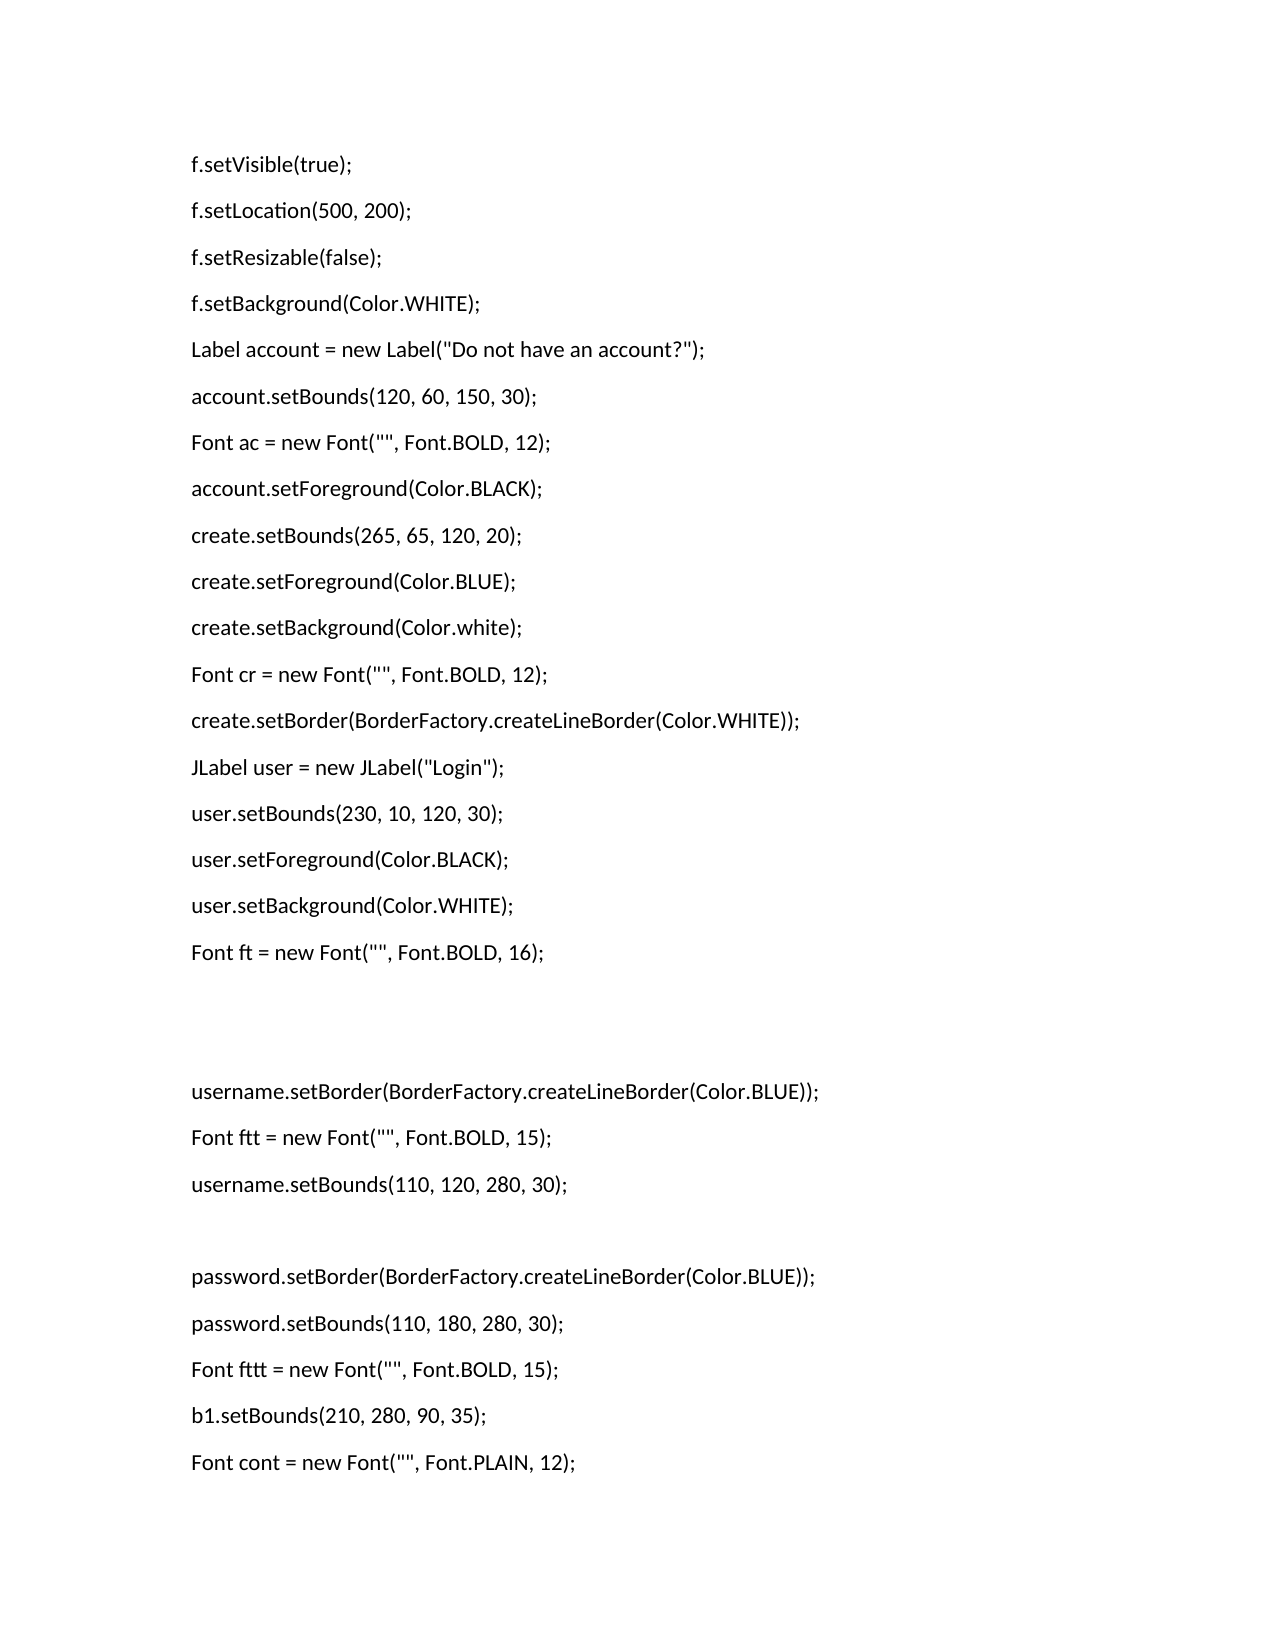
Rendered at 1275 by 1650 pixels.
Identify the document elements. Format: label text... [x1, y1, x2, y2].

text username.setBounds(110, 120, 280, 30); [150, 1170, 1125, 1198]
text user.setBackground(Color.WHITE); [150, 892, 1125, 920]
text create.setBounds(265, 65, 120, 20); [150, 521, 1125, 549]
text Label account = new Label("Do not have an account?"); [150, 335, 1125, 363]
text f.setVisible(true); [150, 150, 1125, 178]
text Font ac = new Font("", Font.BOLD, 12); [150, 428, 1125, 456]
text create.setBackground(Color.white); [150, 613, 1125, 642]
text account.setForeground(Color.BLACK); [150, 474, 1125, 502]
text create.setBorder(BorderFactory.createLineBorder(Color.WHITE)); [150, 706, 1125, 734]
text Font cont = new Font("", Font.PLAIN, 12); [150, 1448, 1125, 1476]
text Font cr = new Font("", Font.BOLD, 12); [150, 660, 1125, 688]
text password.setBorder(BorderFactory.createLineBorder(Color.BLUE)); [150, 1262, 1125, 1291]
text username.setBorder(BorderFactory.createLineBorder(Color.BLUE)); [150, 1077, 1125, 1105]
text create.setForeground(Color.BLUE); [150, 567, 1125, 595]
text user.setForeground(Color.BLACK); [150, 845, 1125, 873]
text Font fttt = new Font("", Font.BOLD, 15); [150, 1355, 1125, 1383]
text user.setBounds(230, 10, 120, 30); [150, 799, 1125, 827]
text f.setBackground(Color.WHITE); [150, 289, 1125, 317]
text Font ft = new Font("", Font.BOLD, 16); [150, 938, 1125, 966]
text JLabel user = new JLabel("Login"); [150, 753, 1125, 781]
text Font ftt = new Font("", Font.BOLD, 15); [150, 1123, 1125, 1151]
text password.setBounds(110, 180, 280, 30); [150, 1309, 1125, 1337]
text b1.setBounds(210, 280, 90, 35); [150, 1402, 1125, 1429]
text f.setResizable(false); [150, 243, 1125, 271]
text account.setBounds(120, 60, 150, 30); [150, 382, 1125, 410]
text f.setLocation(500, 200); [150, 196, 1125, 224]
